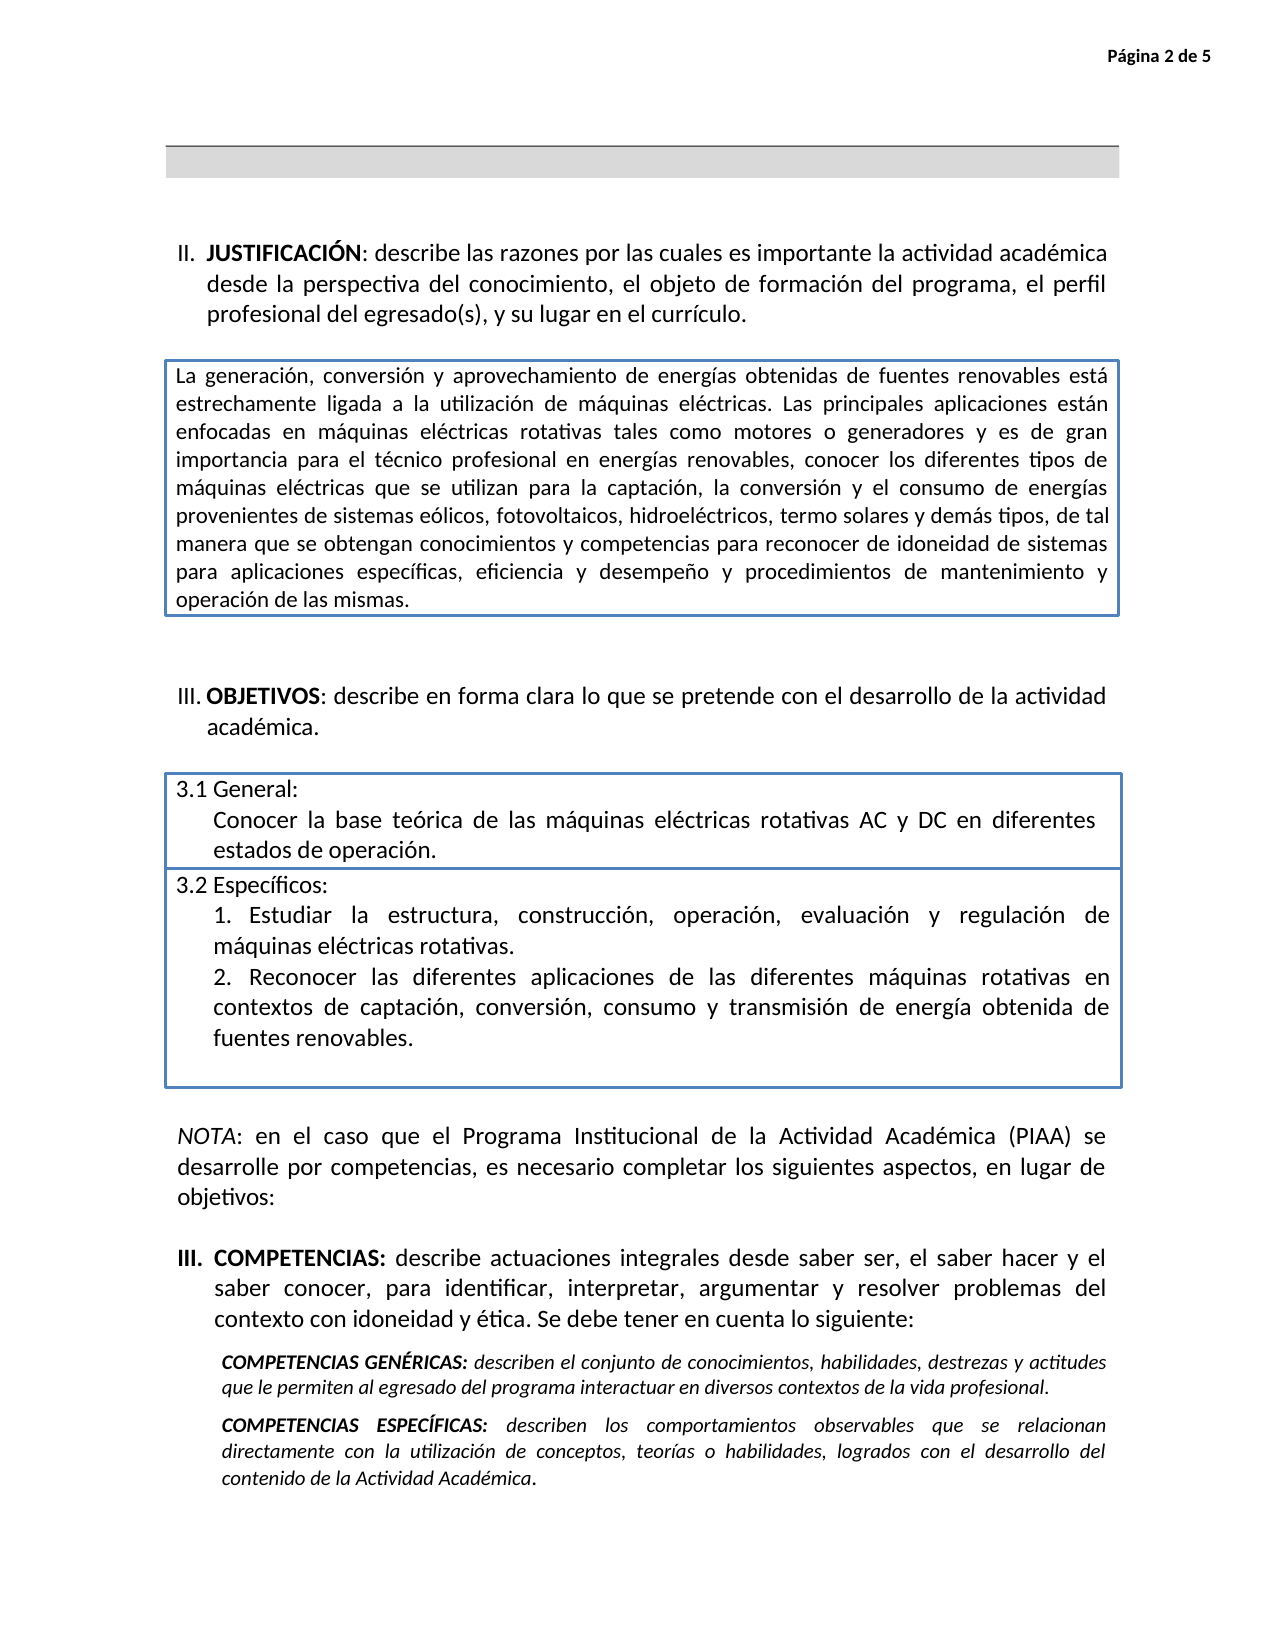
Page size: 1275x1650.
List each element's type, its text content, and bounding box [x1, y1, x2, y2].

text COMPETENCIAS ESPECÍFICAS: describen los comportamientos observables que se relacionan directamente con la utilización de conceptos, teorías o habilidades, logrados con el desarrollo del contenido de la Actividad Académica. [222, 1413, 1107, 1491]
text COMPETENCIAS GENÉRICAS: describen el conjunto de conocimientos, habilidades, destrezas y actitudes que le permiten al egresado del programa interactuar en diversos contextos de la vida profesional. [222, 1349, 1107, 1400]
list COMPETENCIAS: describe actuaciones integrales desde saber ser, el saber hacer y el saber conocer, para identificar, interpretar, argumentar y resolver problemas del contexto con idoneidad y ética. Se debe tener en cuenta lo siguiente: [177, 1242, 1107, 1334]
text NOTA: en el caso que el Programa Institucional de la Actividad Académica (PIAA) se desarrolle por competencias, es necesario completar los siguientes aspectos, en lugar de objetivos: [177, 1120, 1107, 1212]
list OBJETIVOS: describe en forma clara lo que se pretende con el desarrollo de la actividad académica. [177, 680, 1108, 741]
list JUSTIFICACIÓN: describe las razones por las cuales es importante la actividad académica desde la perspectiva del conocimiento, el objeto de formación del programa, el perfil profesional del egresado(s), y su lugar en el currículo. [177, 238, 1107, 329]
